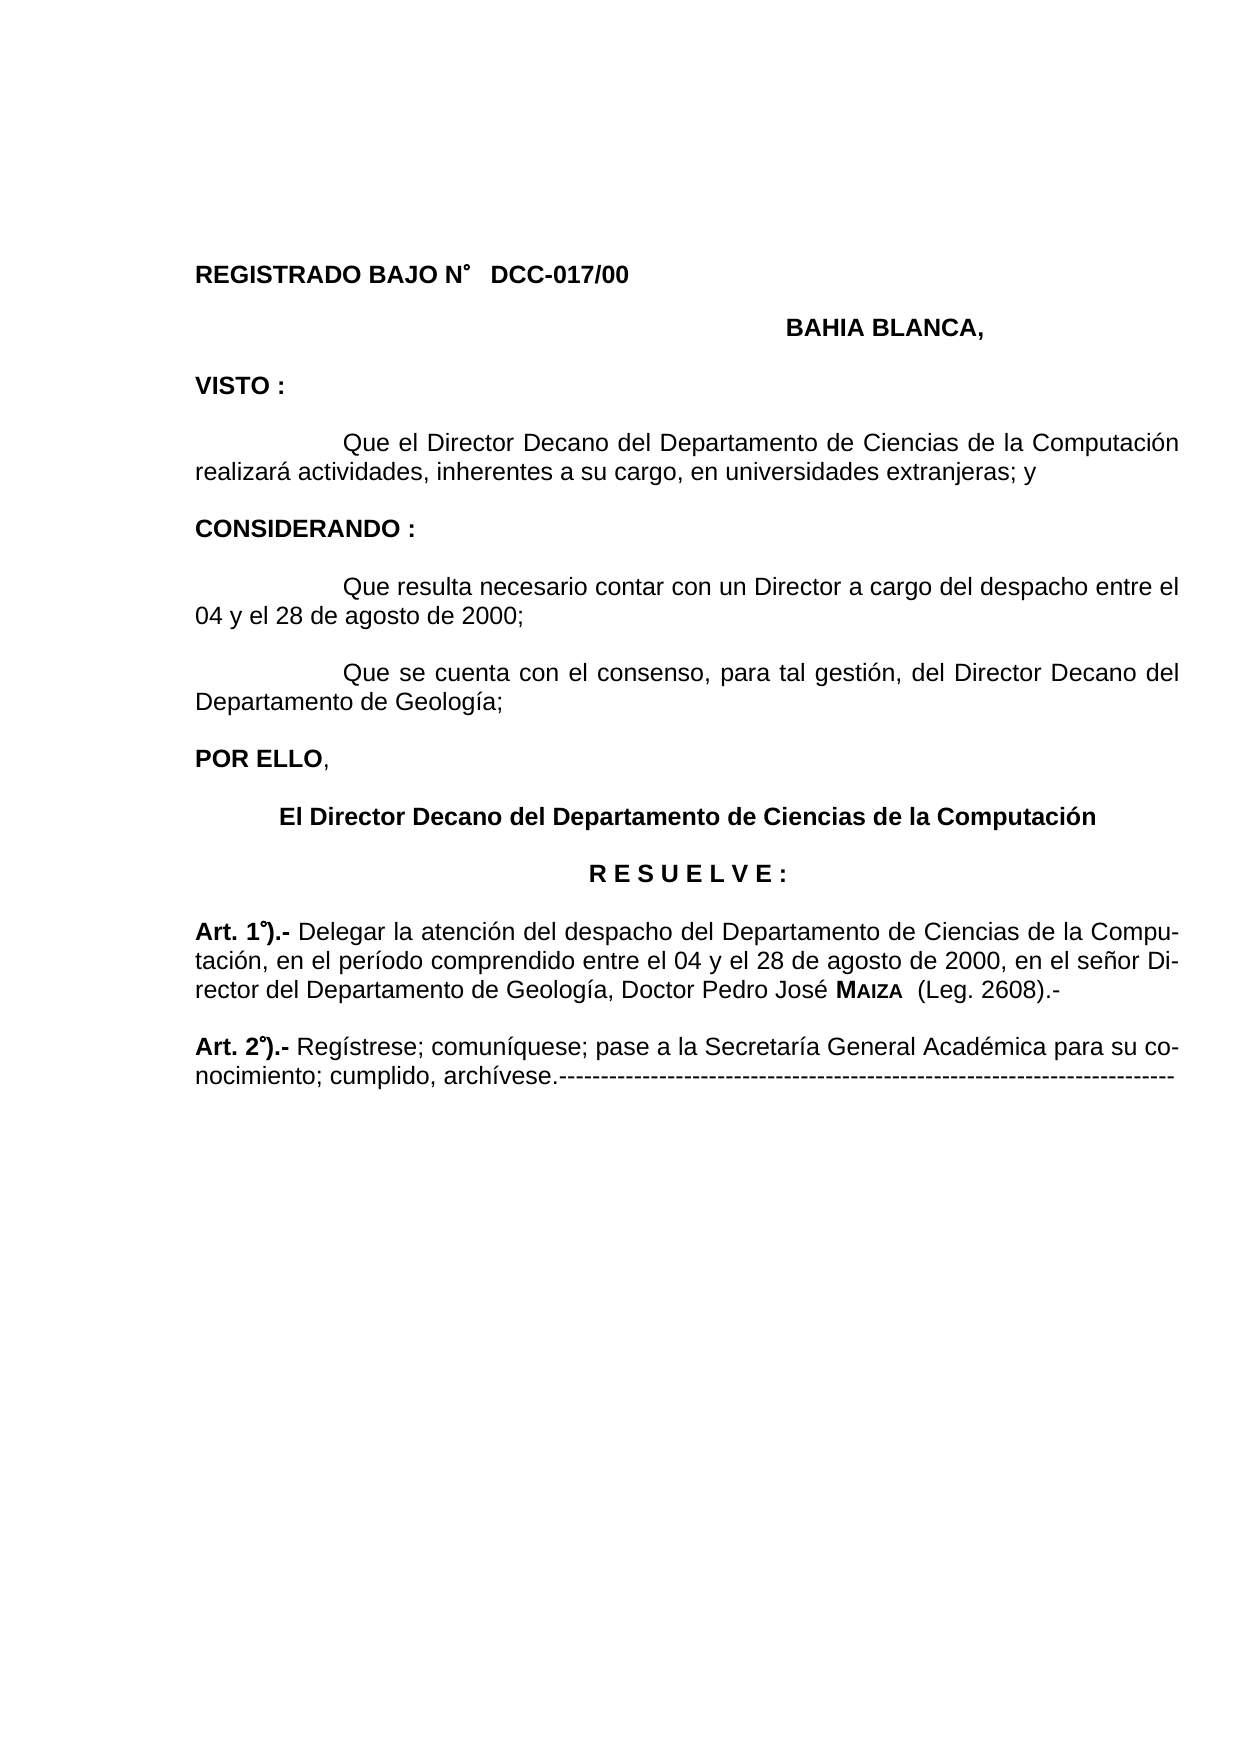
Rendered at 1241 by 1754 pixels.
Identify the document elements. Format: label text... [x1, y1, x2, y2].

text REGISTRADO BAJO N DCC-017/00 [195, 260, 1181, 289]
text Art. 2).- Regístrese; comuníquese; pase a la Secretaría General Académica para su co-nocimiento; cumplido, archívese.-------------------------------------------------------------------------- [195, 1032, 1181, 1090]
text Que el Director Decano del Departamento de Ciencias de la Computación realizará actividades, inherentes a su cargo, en universidades extranjeras; y [195, 428, 1181, 486]
text POR ELLO, [195, 744, 1181, 773]
text R E S U E L V E : [195, 859, 1181, 888]
text VISTO : [195, 371, 1181, 399]
text El Director Decano del Departamento de Ciencias de la Computación [195, 802, 1181, 831]
text Que resulta necesario contar con un Director a cargo del despacho entre el 04 y el 28 de agosto de 2000; [195, 572, 1181, 629]
text CONSIDERANDO : [195, 514, 1181, 543]
text BAHIA BLANCA, [195, 313, 1181, 342]
text Art. 1).- Delegar la atención del despacho del Departamento de Ciencias de la Compu-tación, en el período comprendido entre el 04 y el 28 de agosto de 2000, en el señor Di-rector del Departamento de Geología, Doctor Pedro José Maiza (Leg. 2608).- [195, 917, 1181, 1003]
text Que se cuenta con el consenso, para tal gestión, del Director Decano del Departamento de Geología; [195, 658, 1181, 716]
